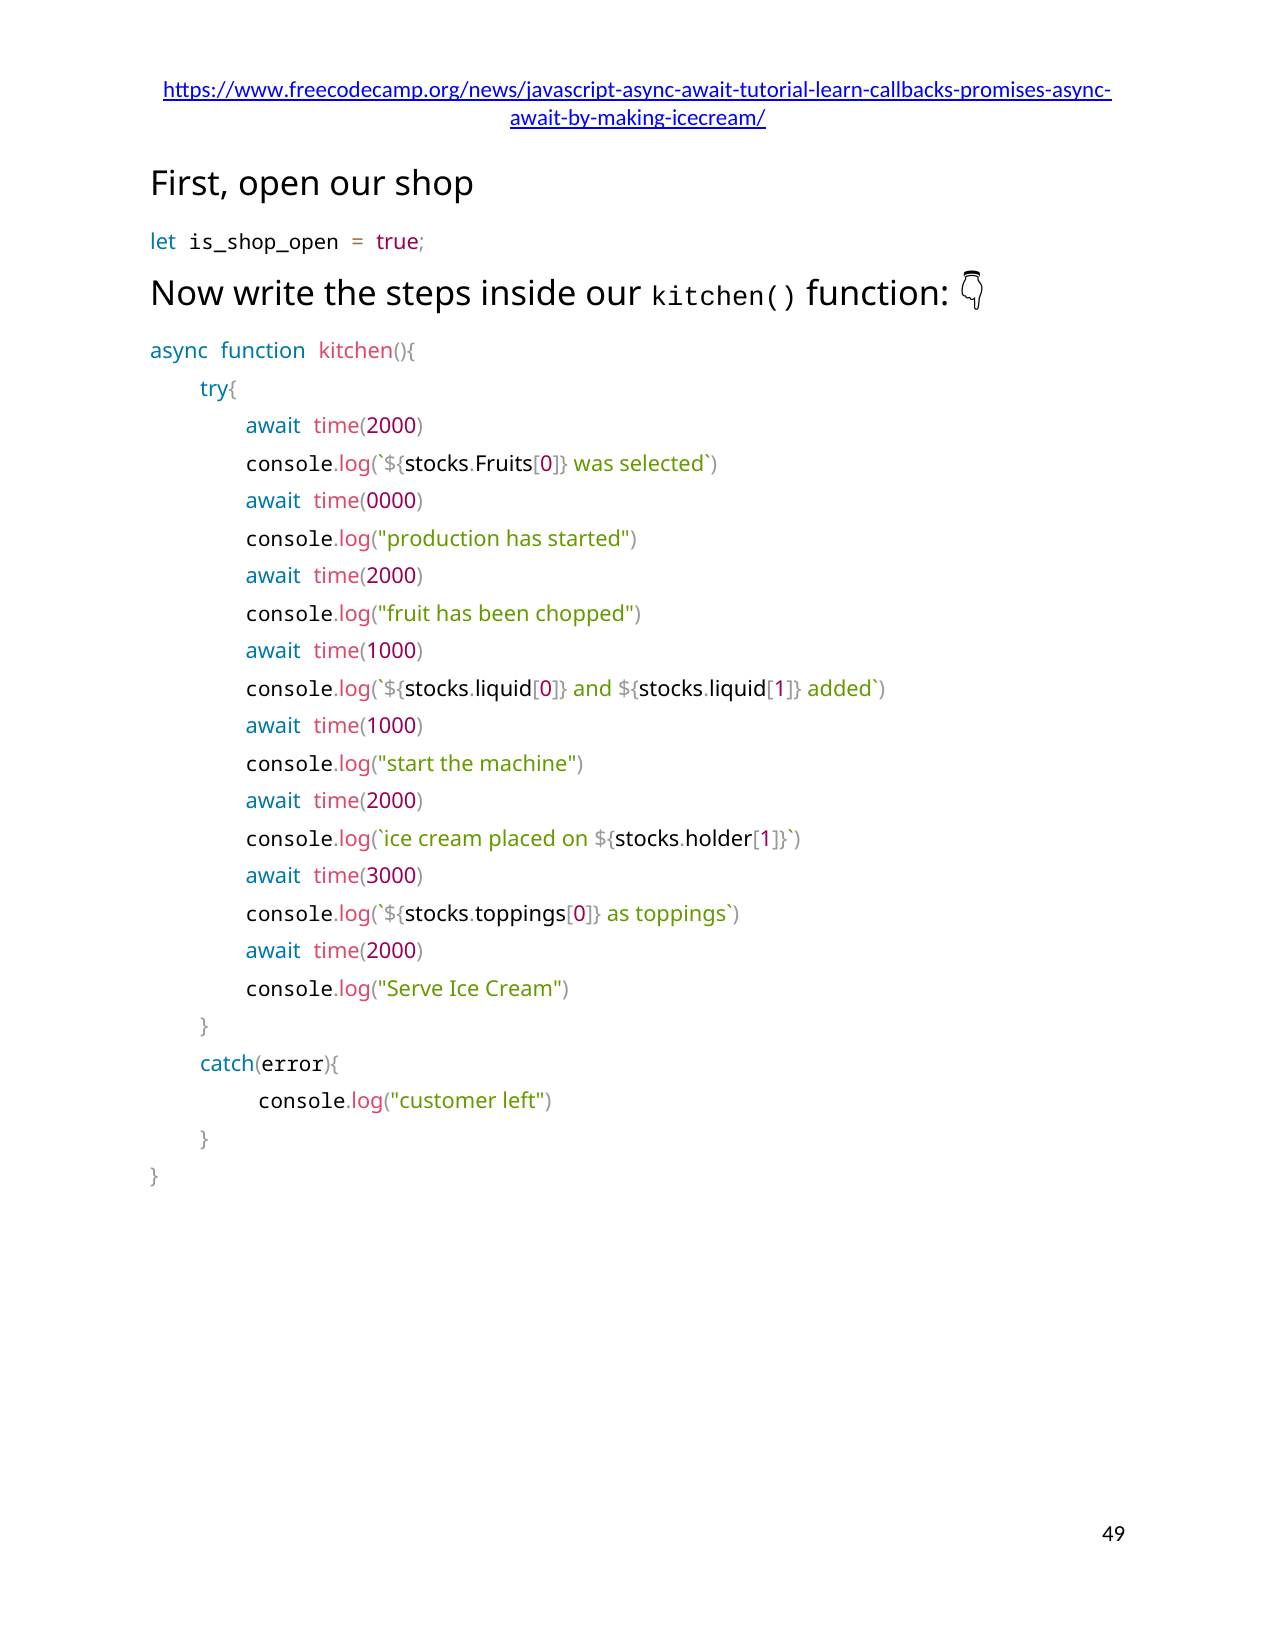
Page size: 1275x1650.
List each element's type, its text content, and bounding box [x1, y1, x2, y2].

text try{ [150, 365, 1125, 403]
text } [150, 1003, 1125, 1040]
text console.log(`${stocks.liquid[0]} and ${stocks.liquid[1]} added`) [150, 665, 1125, 703]
text await time(2000) [150, 778, 1125, 815]
text console.log(`${stocks.toppings[0]} as toppings`) [150, 890, 1125, 928]
text console.log("production has started") [150, 515, 1125, 553]
text First, open our shop [150, 159, 1125, 206]
text Now write the steps inside our kitchen() function: 👇 [150, 268, 1125, 315]
text await time(1000) [150, 628, 1125, 665]
text } [150, 1153, 1125, 1190]
text console.log(`${stocks.Fruits[0]} was selected`) [150, 440, 1125, 478]
text let is_shop_open = true; [150, 218, 1125, 256]
text } [150, 1115, 1125, 1153]
text await time(2000) [150, 553, 1125, 590]
text await time(2000) [150, 403, 1125, 440]
text console.log("start the machine") [150, 740, 1125, 778]
text console.log("fruit has been chopped") [150, 590, 1125, 628]
text await time(2000) [150, 928, 1125, 965]
text console.log("customer left") [150, 1078, 1125, 1115]
text await time(0000) [150, 478, 1125, 515]
text catch(error){ [150, 1040, 1125, 1078]
text console.log("Serve Ice Cream") [150, 965, 1125, 1003]
text await time(1000) [150, 703, 1125, 740]
text async function kitchen(){ [150, 328, 1125, 365]
text console.log(`ice cream placed on ${stocks.holder[1]}`) [150, 815, 1125, 853]
text await time(3000) [150, 853, 1125, 890]
